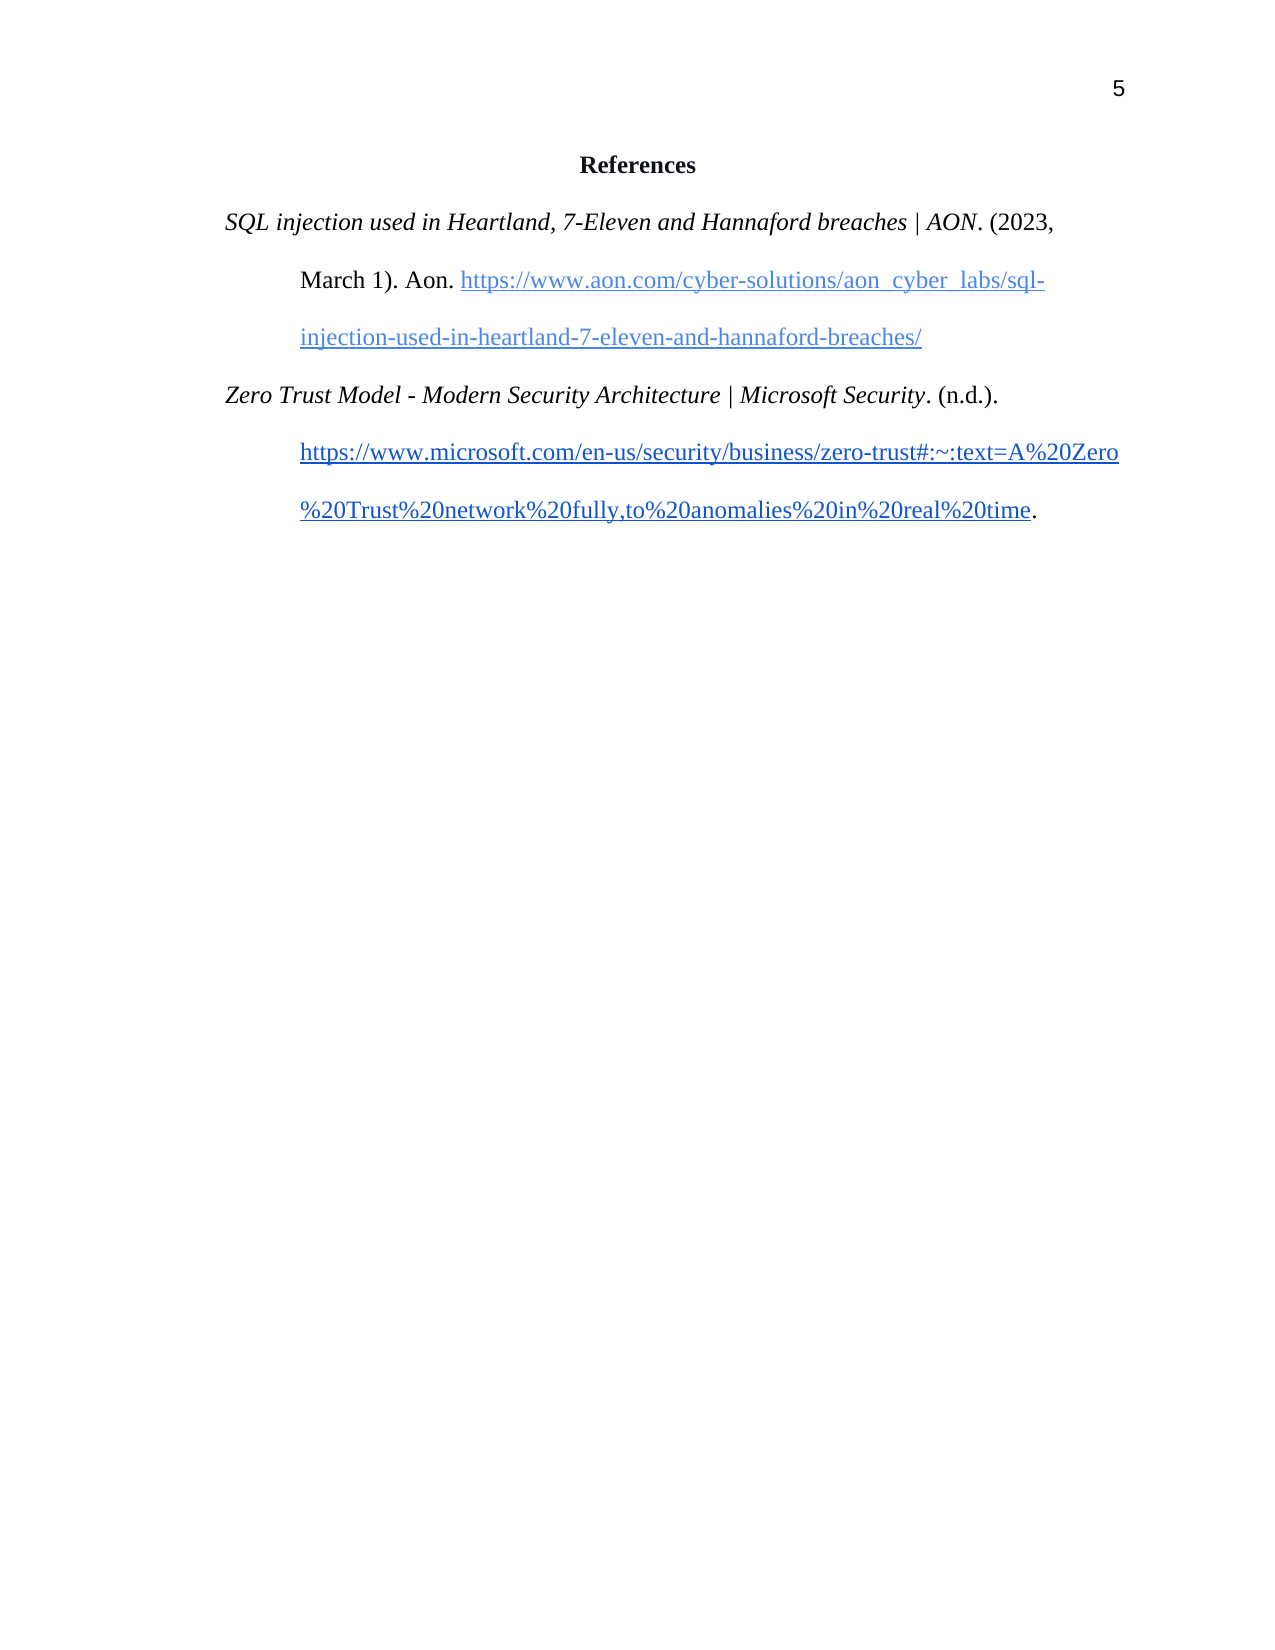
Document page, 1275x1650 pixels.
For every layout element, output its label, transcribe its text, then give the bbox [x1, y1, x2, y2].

text SQL injection used in Heartland, 7-Eleven and Hannaford breaches | AON. (2023, March 1). Aon. https://www.aon.com/cyber-solutions/aon_cyber_labs/sql-injection-used-in-heartland-7-eleven-and-hannaford-breaches/ [225, 207, 1125, 351]
text References [150, 150, 1125, 179]
text Zero Trust Model - Modern Security Architecture | Microsoft Security. (n.d.). https://www.microsoft.com/en-us/security/business/zero-trust#:~:text=A%20Zero%20Trust%20network%20fully,to%20anomalies%20in%20real%20time. [225, 380, 1125, 524]
